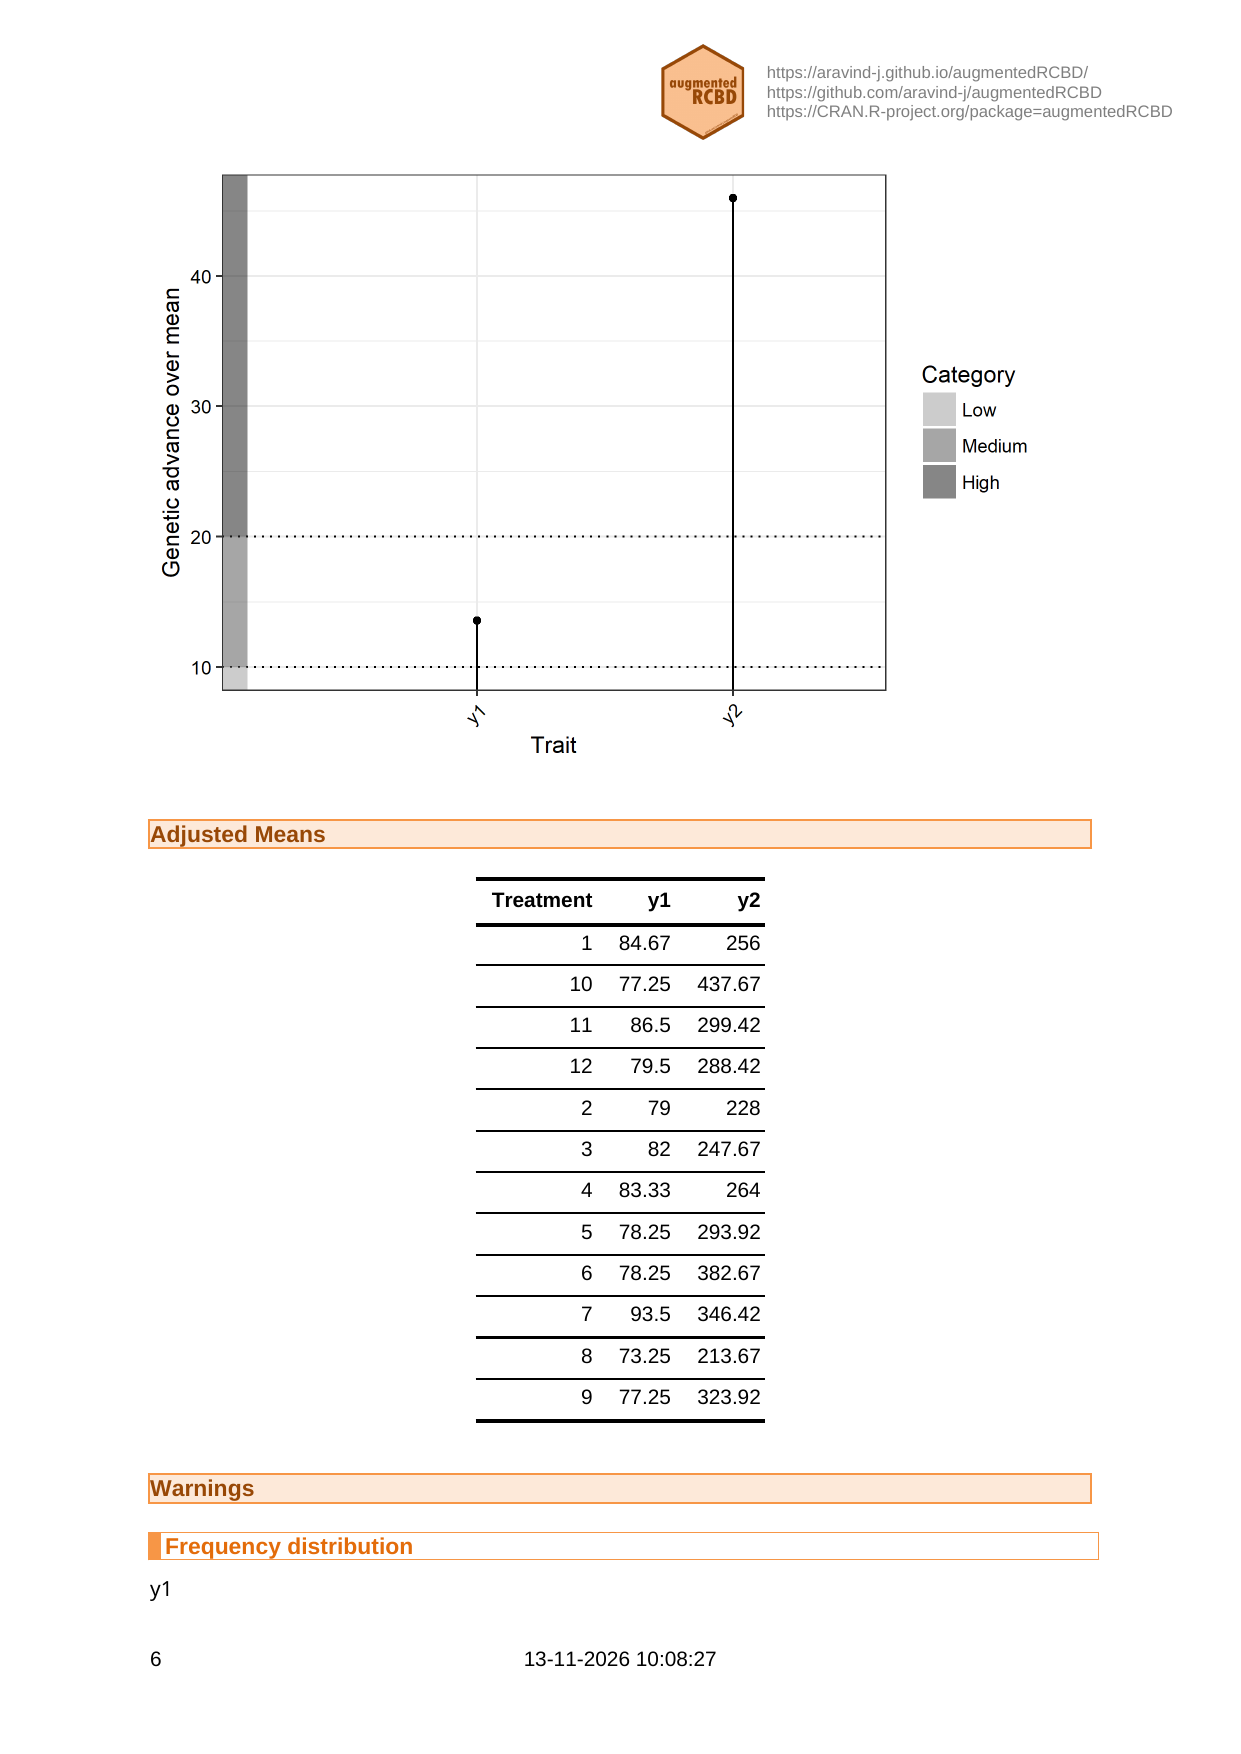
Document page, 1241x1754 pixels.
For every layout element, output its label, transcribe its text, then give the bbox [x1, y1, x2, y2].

table_header y1 [596, 881, 675, 923]
table_cell 1 [476, 927, 596, 964]
table_cell 8 [476, 1339, 596, 1378]
table_header Treatment [476, 881, 596, 923]
table_cell 256 [675, 927, 765, 964]
table_cell 78.25 [596, 1256, 675, 1295]
table_cell 83.33 [596, 1173, 675, 1212]
table_cell 79.5 [596, 1049, 675, 1088]
table_cell 323.92 [675, 1380, 765, 1419]
table_cell 11 [476, 1008, 596, 1047]
text y1 [150, 1574, 1090, 1602]
table_cell 73.25 [596, 1339, 675, 1378]
table_cell 346.42 [675, 1297, 765, 1336]
table_cell 6 [476, 1256, 596, 1295]
table_cell 382.67 [675, 1256, 765, 1295]
subtitle Frequency distribution [161, 1533, 1098, 1559]
table_cell 437.67 [675, 966, 765, 1006]
table_header y2 [675, 881, 765, 923]
table_cell 2 [476, 1090, 596, 1129]
table_cell 213.67 [675, 1339, 765, 1378]
table_cell 7 [476, 1297, 596, 1336]
table_cell 247.67 [675, 1132, 765, 1171]
table_cell 3 [476, 1132, 596, 1171]
subtitle Warnings [150, 1475, 1090, 1502]
table_cell 9 [476, 1380, 596, 1419]
picture [661, 44, 745, 140]
table_cell 78.25 [596, 1214, 675, 1254]
table_cell 93.5 [596, 1297, 675, 1336]
table_cell 299.42 [675, 1008, 765, 1047]
table_cell 264 [675, 1173, 765, 1212]
table_cell 5 [476, 1214, 596, 1254]
table_cell 12 [476, 1049, 596, 1088]
table_cell 10 [476, 966, 596, 1006]
table_cell 77.25 [596, 1380, 675, 1419]
table_cell 4 [476, 1173, 596, 1212]
subtitle Adjusted Means [150, 821, 1090, 847]
picture [150, 163, 1050, 764]
table_cell 77.25 [596, 966, 675, 1006]
table_cell 293.92 [675, 1214, 765, 1254]
table_cell 86.5 [596, 1008, 675, 1047]
table_cell 84.67 [596, 927, 675, 964]
table_cell 288.42 [675, 1049, 765, 1088]
table_cell 228 [675, 1090, 765, 1129]
table_cell 82 [596, 1132, 675, 1171]
table_cell 79 [596, 1090, 675, 1129]
